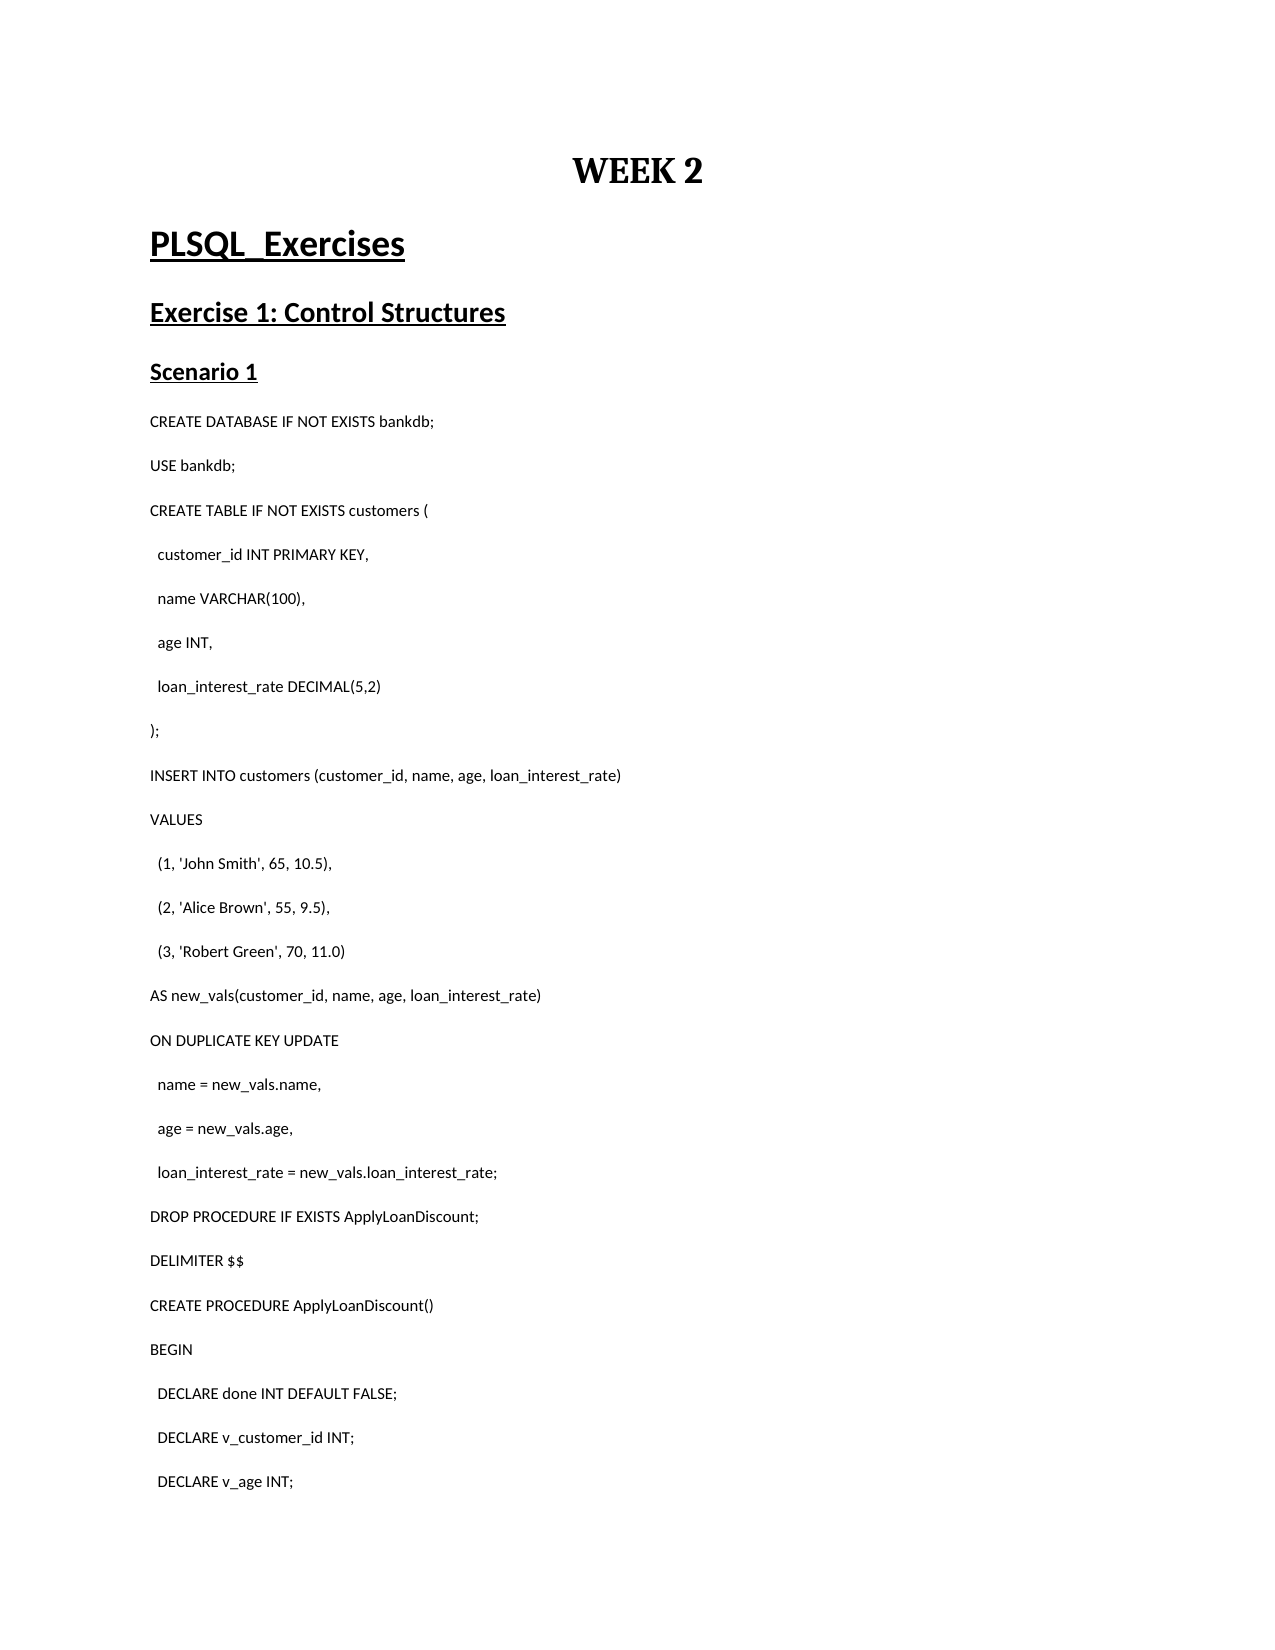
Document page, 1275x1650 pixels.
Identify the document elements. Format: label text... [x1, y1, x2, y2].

text INSERT INTO customers (customer_id, name, age, loan_interest_rate) [150, 765, 1125, 785]
text DROP PROCEDURE IF EXISTS ApplyLoanDiscount; [150, 1207, 1125, 1227]
text CREATE PROCEDURE ApplyLoanDiscount() [150, 1295, 1125, 1315]
text DELIMITER $$ [150, 1251, 1125, 1271]
text customer_id INT PRIMARY KEY, [150, 544, 1125, 564]
text CREATE TABLE IF NOT EXISTS customers ( [150, 500, 1125, 520]
text BEGIN [150, 1339, 1125, 1359]
text VALUES [150, 809, 1125, 829]
text PLSQL_Exercises [150, 220, 1125, 266]
text ); [150, 721, 1125, 741]
text loan_interest_rate = new_vals.loan_interest_rate; [150, 1162, 1125, 1183]
text (1, 'John Smith', 65, 10.5), [150, 853, 1125, 873]
text USE bankdb; [150, 456, 1125, 476]
text loan_interest_rate DECIMAL(5,2) [150, 677, 1125, 697]
text CREATE DATABASE IF NOT EXISTS bankdb; [150, 412, 1125, 432]
text Scenario 1 [150, 356, 1125, 386]
text WEEK 2 [150, 150, 1125, 193]
text ON DUPLICATE KEY UPDATE [150, 1030, 1125, 1050]
text DECLARE v_age INT; [150, 1472, 1125, 1492]
text (3, 'Robert Green', 70, 11.0) [150, 942, 1125, 962]
text DECLARE done INT DEFAULT FALSE; [150, 1383, 1125, 1403]
text age INT, [150, 632, 1125, 653]
text DECLARE v_customer_id INT; [150, 1427, 1125, 1448]
text name VARCHAR(100), [150, 588, 1125, 608]
text name = new_vals.name, [150, 1074, 1125, 1094]
text Exercise 1: Control Structures [150, 294, 1125, 329]
text AS new_vals(customer_id, name, age, loan_interest_rate) [150, 986, 1125, 1006]
text age = new_vals.age, [150, 1118, 1125, 1138]
text (2, 'Alice Brown', 55, 9.5), [150, 897, 1125, 918]
